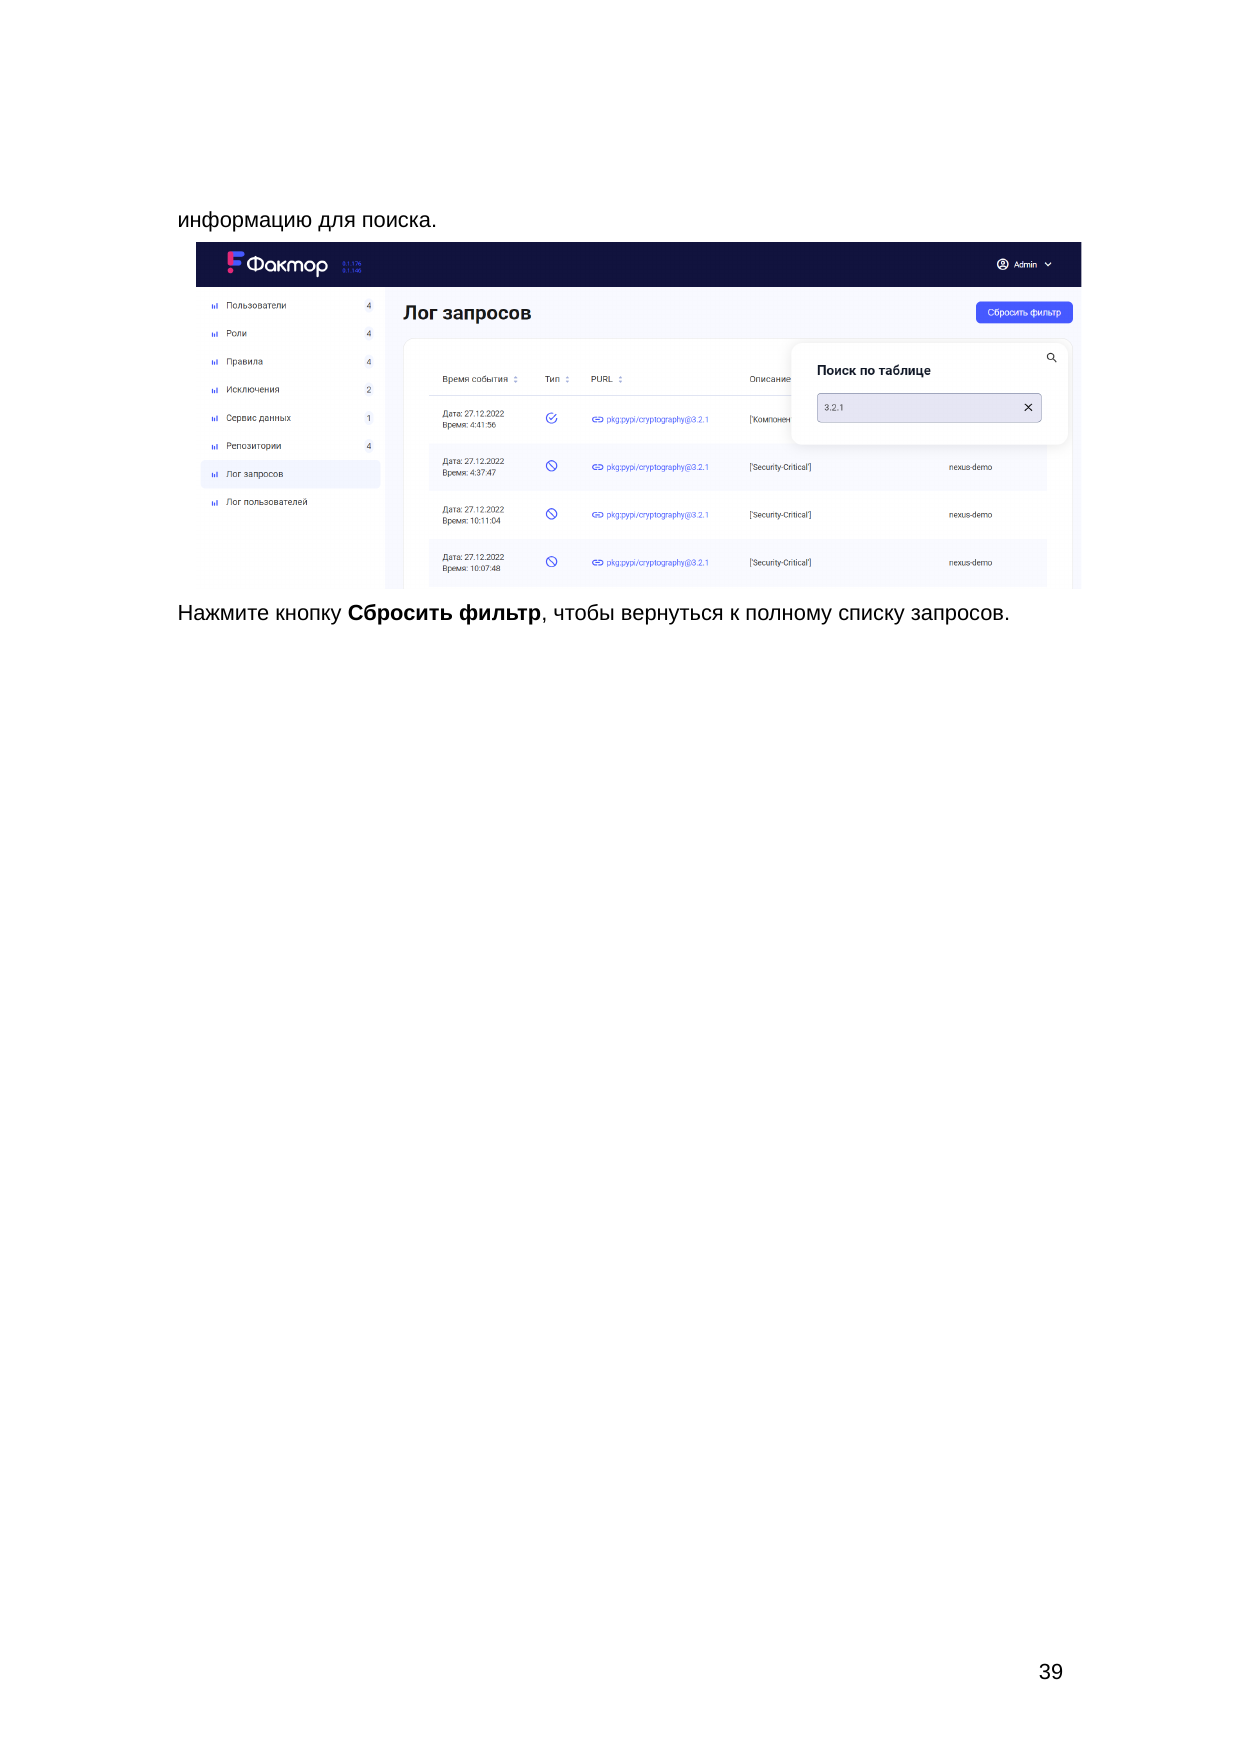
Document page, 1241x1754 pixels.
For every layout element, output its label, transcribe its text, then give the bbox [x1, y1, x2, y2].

text Нажмите кнопку Сбросить фильтр, чтобы вернуться к полному списку запросов. [177, 599, 1063, 624]
picture [196, 242, 1082, 589]
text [177, 207, 1063, 232]
